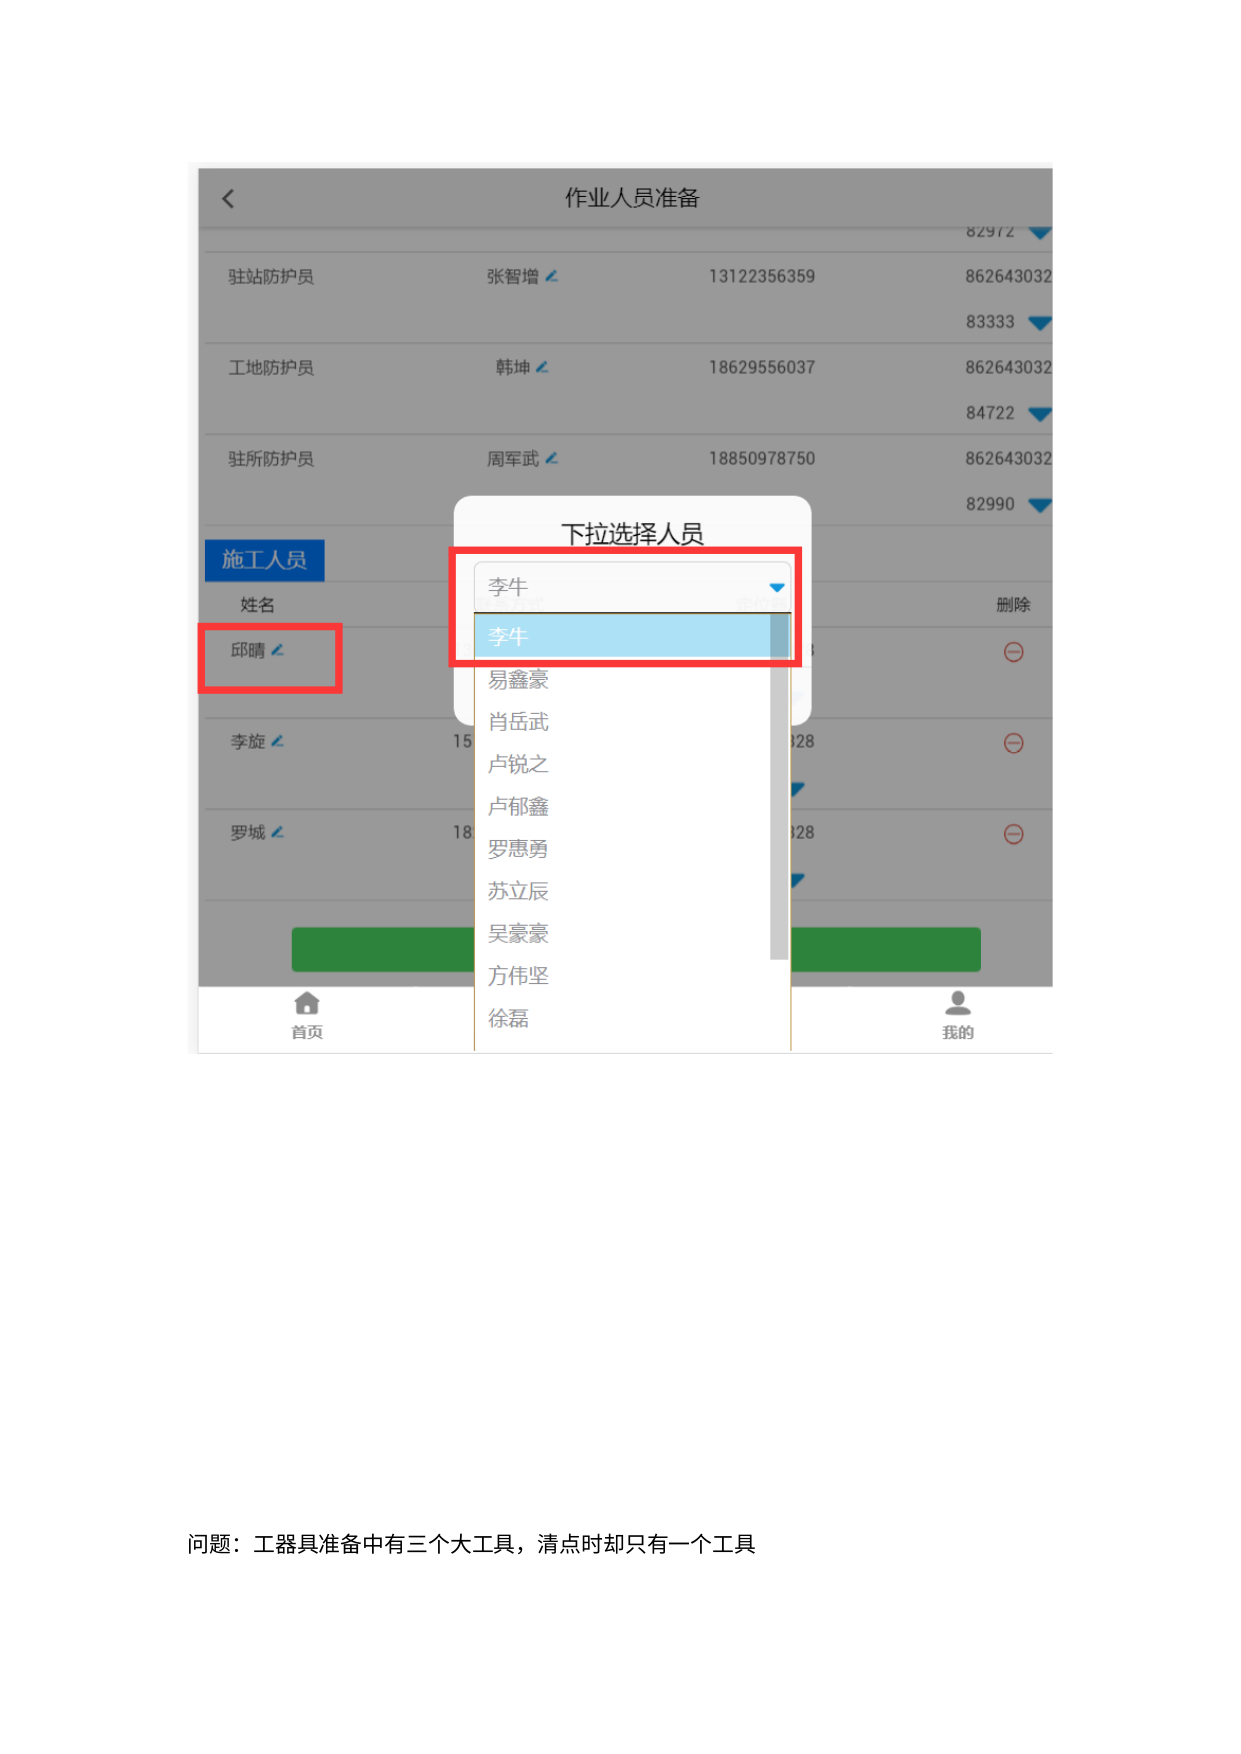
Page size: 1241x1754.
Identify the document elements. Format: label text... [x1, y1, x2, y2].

picture [187, 162, 1053, 1054]
text 问题：工器具准备中有三个大工具，清点时却只有一个工具 [187, 1527, 1053, 1559]
